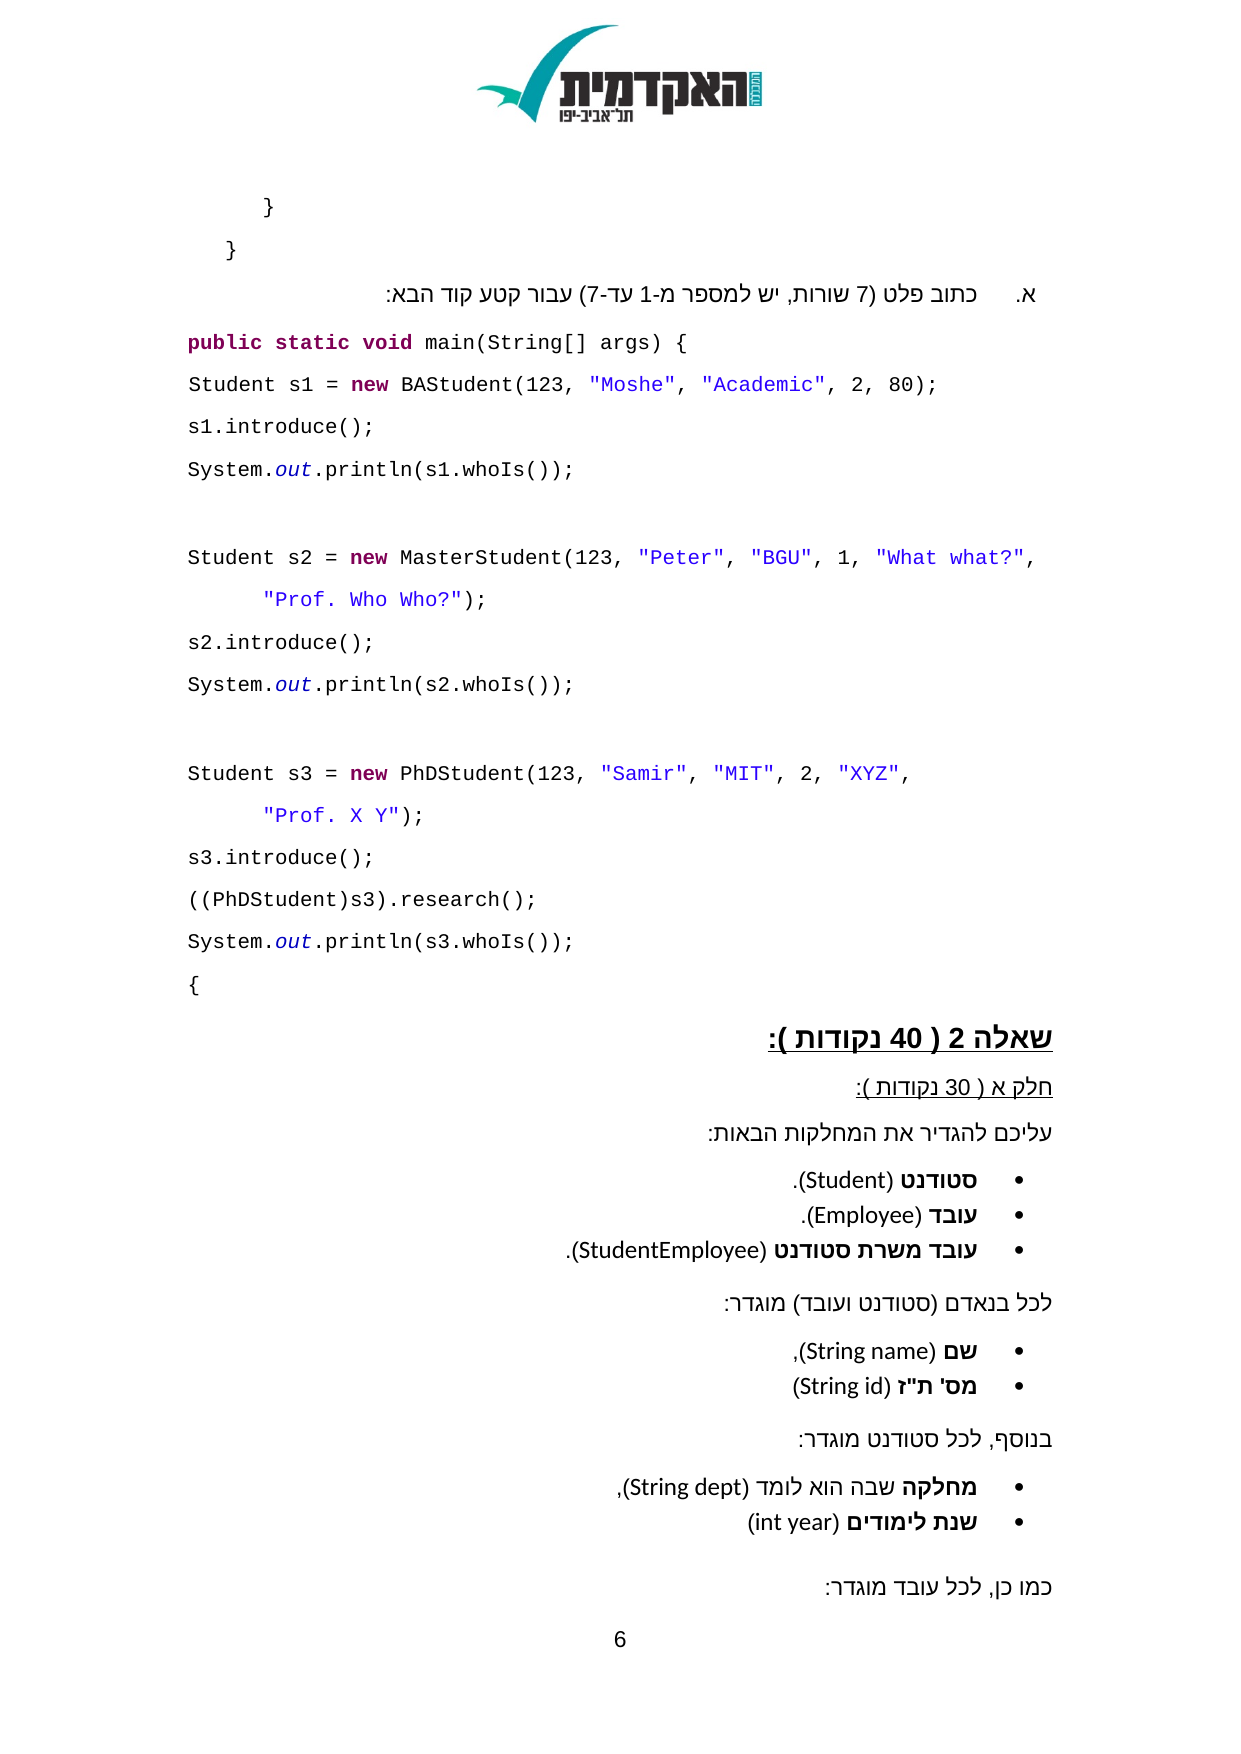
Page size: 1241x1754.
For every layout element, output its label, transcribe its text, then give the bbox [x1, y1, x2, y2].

list כתוב פלט (7 שורות, יש למספר מ-1 עד-7) עבור קטע קוד הבא: [187, 281, 1015, 307]
text חלק א ( 30 נקודות ): [187, 1074, 1053, 1101]
list סטודנט (Student). [187, 1164, 1015, 1195]
list עובד משרת סטודנט (StudentEmployee). [187, 1234, 1015, 1265]
text s2.introduce(); [176, 632, 1053, 655]
text Student s1 = new BAStudent(123, "Moshe", "Academic", 2, 80); [176, 374, 1053, 398]
text } [187, 197, 1053, 220]
text "Prof. X Y"); [176, 805, 1053, 828]
list שם (String name), [187, 1336, 1015, 1366]
text ((PhDStudent)s3).research(); [176, 889, 1053, 913]
text s3.introduce(); [176, 847, 1053, 871]
text בנוסף, לכל סטודנט מוגדר: [187, 1426, 1053, 1453]
text s1.introduce(); [176, 416, 1053, 440]
text System.out.println(s1.whoIs()); [176, 458, 1053, 482]
text עליכם להגדיר את המחלקות הבאות: [187, 1119, 1053, 1146]
list מחלקה שבה הוא לומד (String dept), [187, 1471, 1015, 1502]
text שאלה 2 ( 40 נקודות ): [187, 1022, 1053, 1055]
text public static void main(String[] args) { [187, 332, 1053, 356]
text "Prof. Who Who?"); [176, 589, 1053, 613]
text System.out.println(s2.whoIs()); [176, 674, 1053, 697]
text לכל בנאדם (סטודנט ועובד) מוגדר: [187, 1290, 1053, 1317]
list } [187, 973, 978, 997]
text } [225, 239, 1053, 262]
list שנת לימודים (int year) [187, 1506, 1015, 1537]
list מס' ת"ז (String id) [187, 1371, 1015, 1401]
list עובד (Employee). [187, 1199, 1015, 1230]
text System.out.println(s3.whoIs()); [176, 931, 1053, 955]
picture [471, 18, 768, 141]
list כמו כן, לכל עובד מוגדר: [187, 1574, 1053, 1600]
text Student s2 = new MasterStudent(123, "Peter", "BGU", 1, "What what?", [176, 547, 1053, 571]
text Student s3 = new PhDStudent(123, "Samir", "MIT", 2, "XYZ", [176, 763, 1053, 786]
